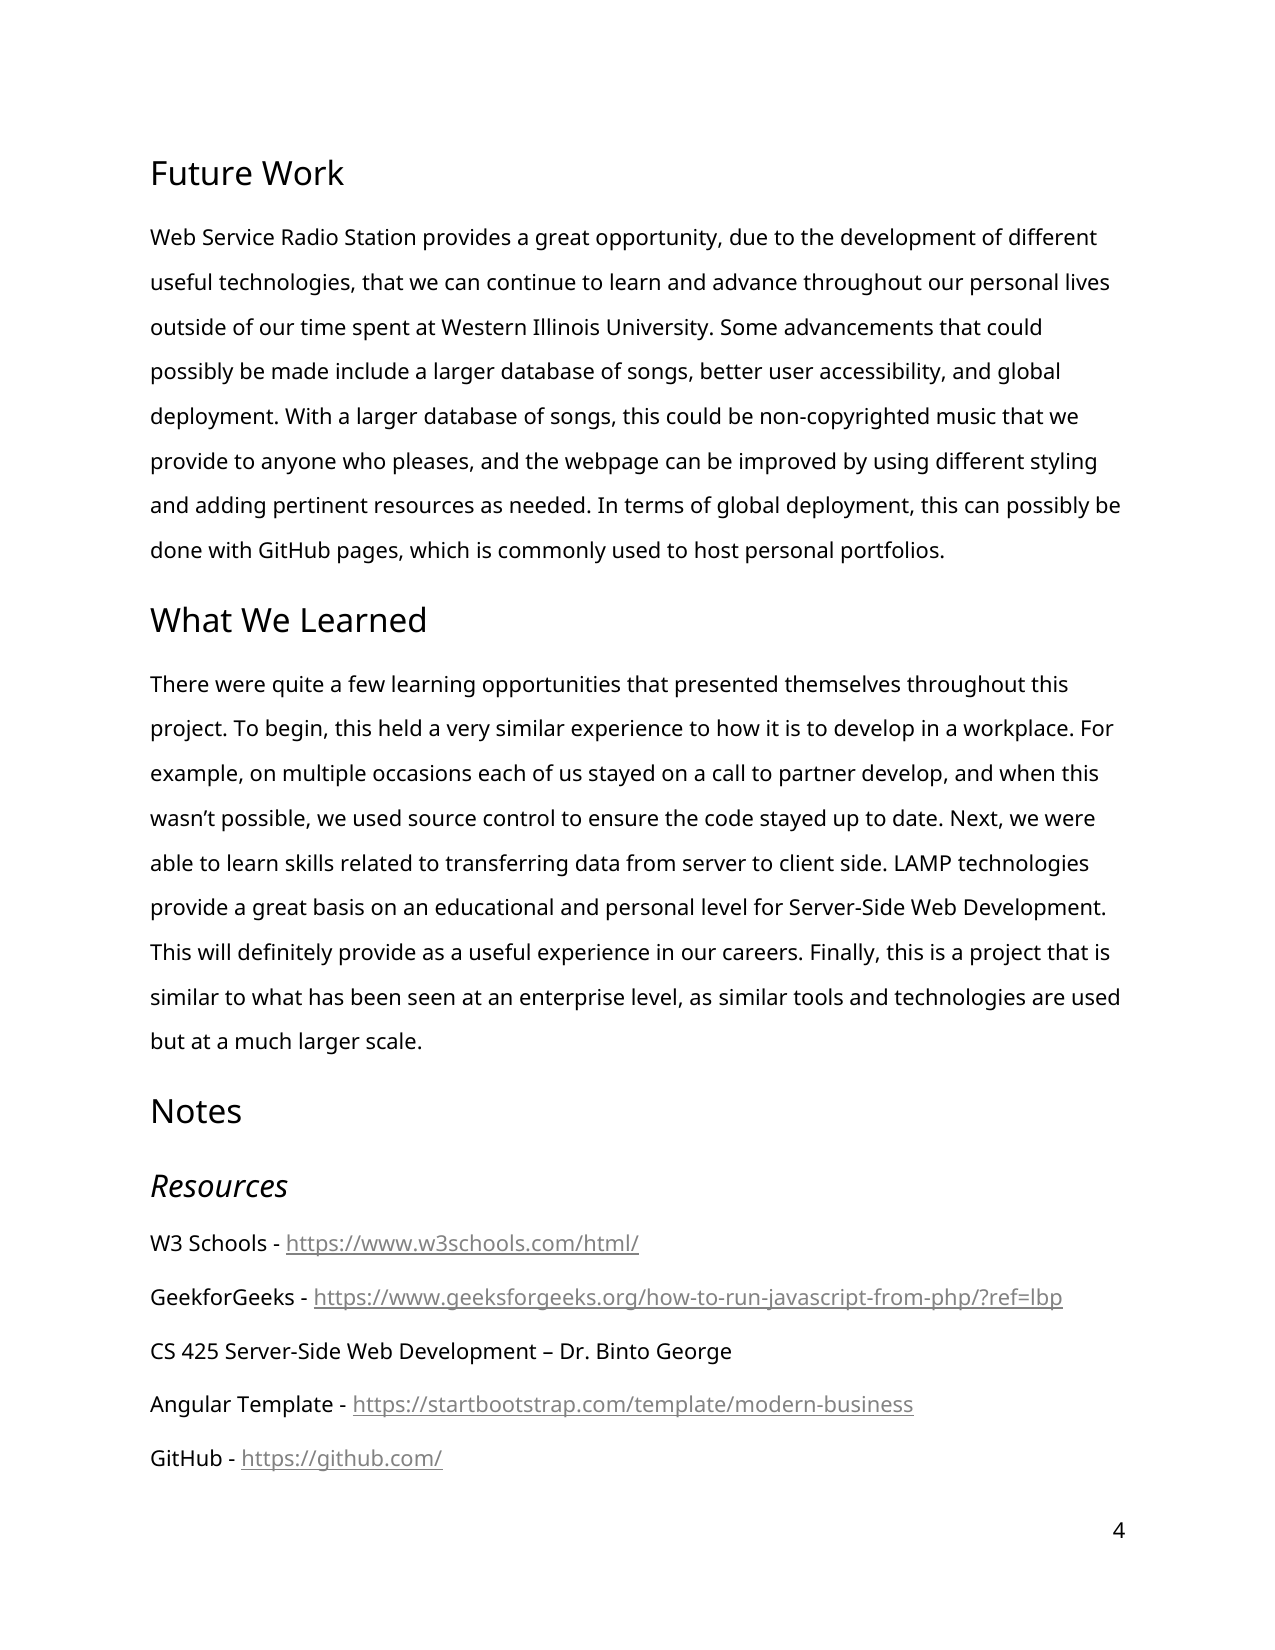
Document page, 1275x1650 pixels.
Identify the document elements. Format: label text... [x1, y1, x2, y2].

subtitle Resources [150, 1164, 1125, 1207]
text W3 Schools - https://www.w3schools.com/html/ [150, 1228, 1125, 1258]
text CS 425 Server-Side Web Development – Dr. Binto George [150, 1336, 1125, 1365]
subtitle What We Learned [150, 596, 1125, 642]
subtitle Future Work [150, 150, 1125, 195]
text There were quite a few learning opportunities that presented themselves throughout this project. To begin, this held a very similar experience to how it is to develop in a workplace. For example, on multiple occasions each of us stayed on a call to partner develop, and when this wasn’t possible, we used source control to ensure the code stayed up to date. Next, we were able to learn skills related to transferring data from server to client side. LAMP technologies provide a great basis on an educational and personal level for Server-Side Web Development. This will definitely provide as a useful experience in our careers. Finally, this is a project that is similar to what has been seen at an enterprise level, as similar tools and technologies are used but at a much larger scale. [150, 669, 1125, 1056]
subtitle Notes [150, 1088, 1125, 1133]
text Web Service Radio Station provides a great opportunity, due to the development of different useful technologies, that we can continue to learn and advance throughout our personal lives outside of our time spent at Western Illinois University. Some advancements that could possibly be made include a larger database of songs, better user accessibility, and global deployment. With a larger database of songs, this could be non-copyrighted music that we provide to anyone who pleases, and the webpage can be improved by using different styling and adding pertinent resources as needed. In terms of global deployment, this can possibly be done with GitHub pages, which is commonly used to host personal portfolios. [150, 222, 1125, 565]
text GeekforGeeks - https://www.geeksforgeeks.org/how-to-run-javascript-from-php/?ref=lbp [150, 1282, 1125, 1312]
text GitHub - https://github.com/ [150, 1443, 1125, 1473]
text Angular Template - https://startbootstrap.com/template/modern-business [150, 1389, 1125, 1419]
